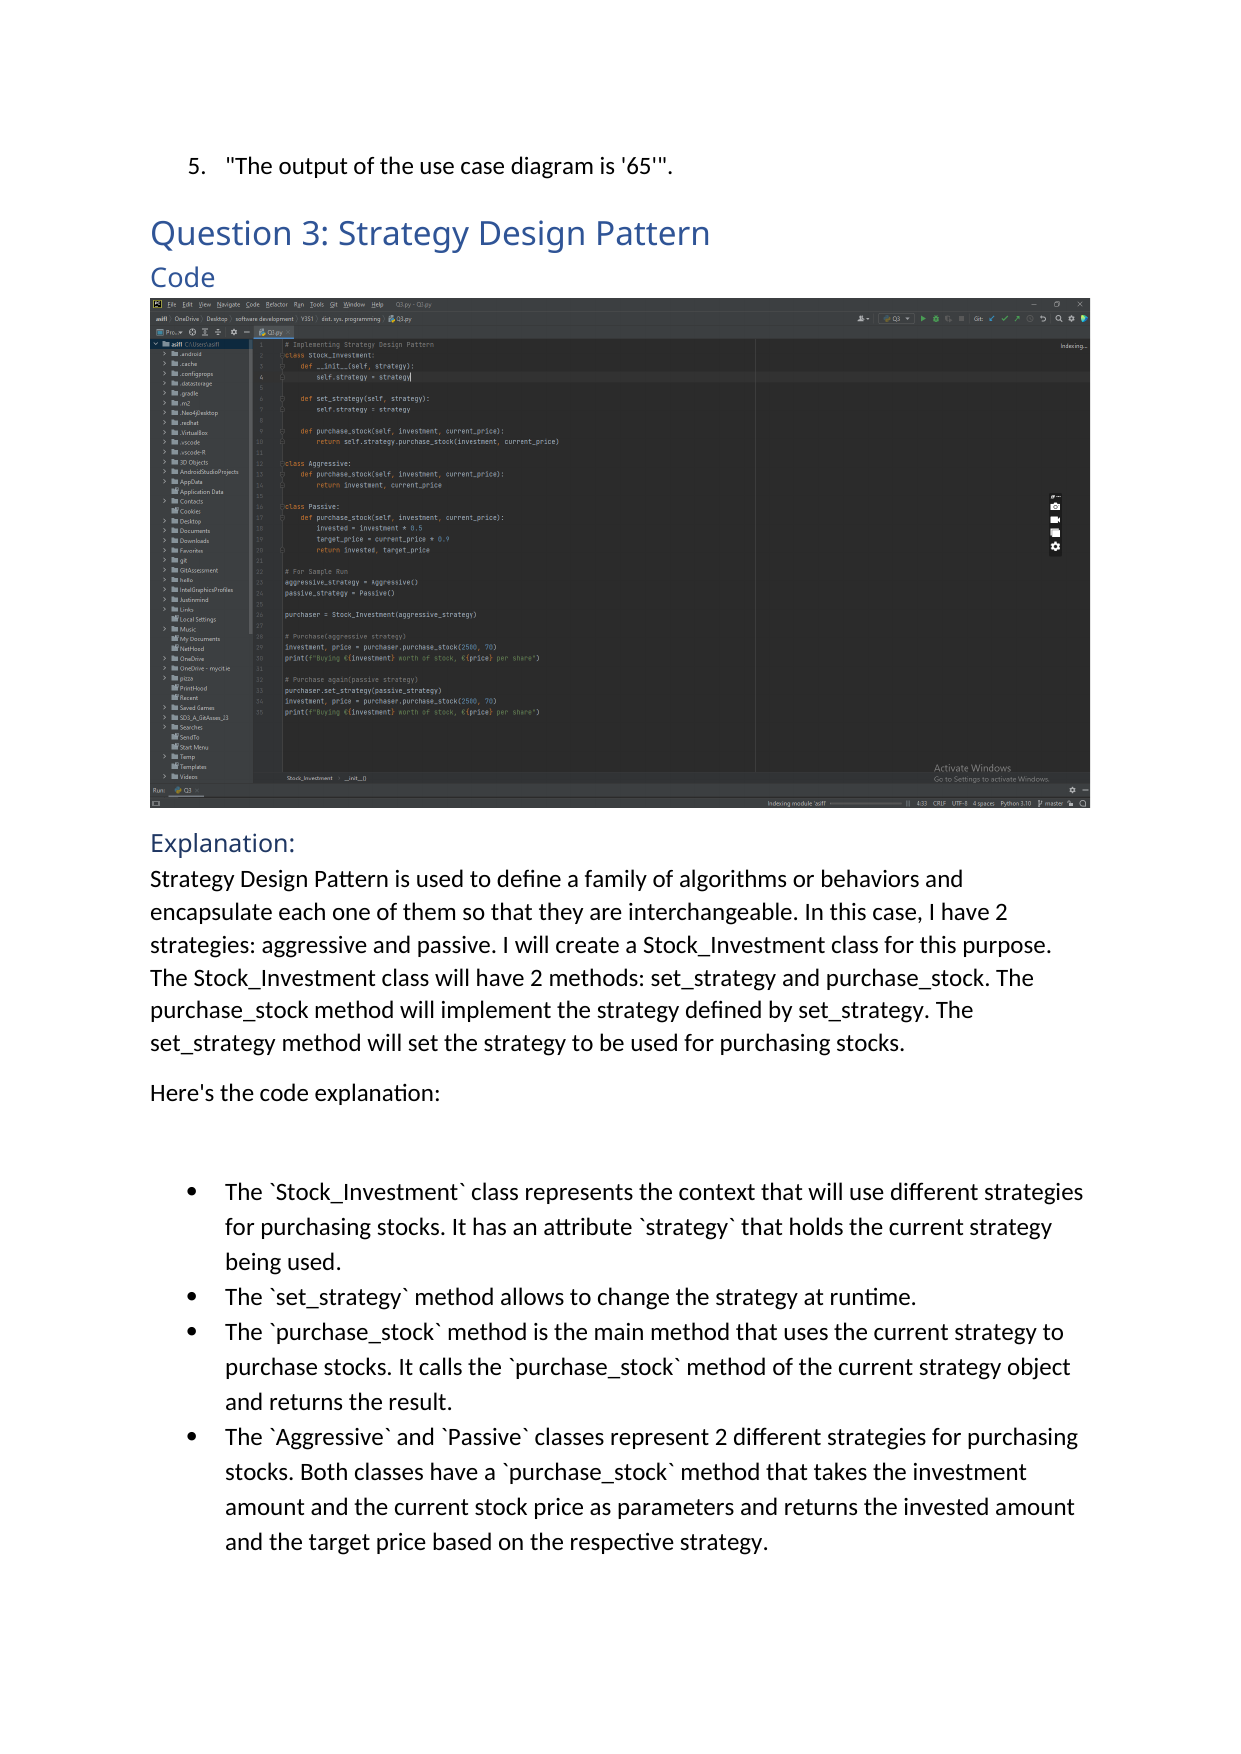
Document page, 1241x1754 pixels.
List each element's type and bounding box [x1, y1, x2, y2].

picture [150, 298, 1091, 808]
